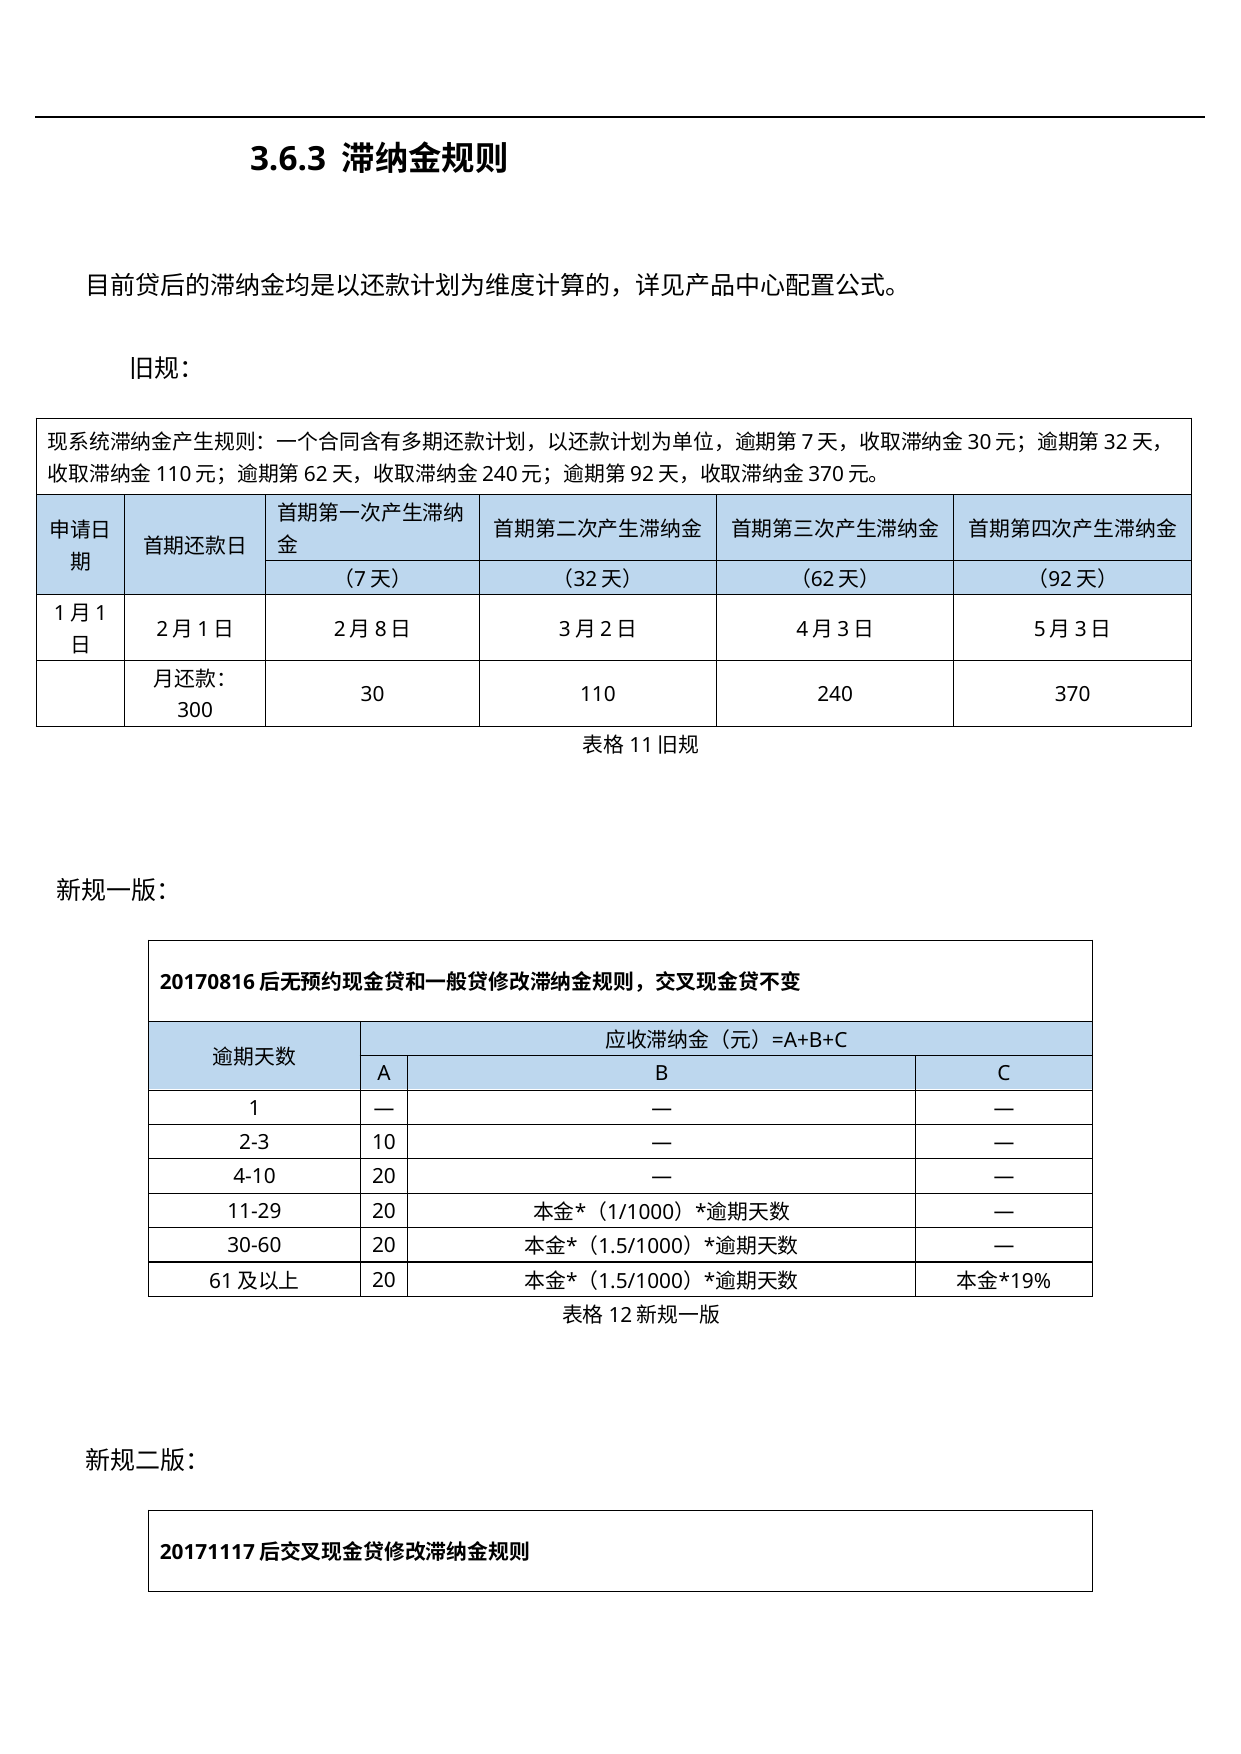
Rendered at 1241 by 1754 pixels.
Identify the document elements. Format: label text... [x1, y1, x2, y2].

text 新规一版： [35, 856, 1205, 921]
table_header 20170816后无预约现金贷和一般贷修改滞纳金规则，交叉现金贷不变 [149, 941, 1092, 1021]
table_cell 本金*19% [916, 1263, 1092, 1296]
table_cell 20 [361, 1263, 407, 1296]
text 新规二版： [35, 1426, 1205, 1491]
table_cell 首期第一次产生滞纳金 [266, 495, 479, 560]
table_cell 月还款：300 [125, 661, 265, 726]
table_cell 30-60 [149, 1228, 360, 1261]
table_cell 首期第四次产生滞纳金 [954, 495, 1191, 560]
subtitle 滞纳金规则 [183, 124, 1205, 189]
table_cell 申请日期 [37, 495, 124, 594]
table_cell 2-3 [149, 1125, 360, 1158]
table_cell C [916, 1056, 1092, 1089]
table_cell 110 [480, 661, 716, 726]
table_cell 20 [361, 1228, 407, 1261]
table_cell （32天） [480, 561, 716, 594]
table_cell 20 [361, 1194, 407, 1227]
table_cell 首期还款日 [125, 495, 265, 594]
list 旧规： [129, 334, 1205, 399]
table_cell B [408, 1056, 915, 1089]
table_cell 应收滞纳金（元）=A+B+C [361, 1022, 1092, 1055]
text 表格 11 旧规 [35, 727, 1205, 759]
table_cell 1 [149, 1091, 360, 1124]
table_cell 4-10 [149, 1159, 360, 1193]
table_header 20171117后交叉现金贷修改滞纳金规则 [149, 1511, 1092, 1591]
table_cell 4月3日 [717, 595, 953, 660]
table_cell [37, 661, 124, 726]
table_cell 10 [361, 1125, 407, 1158]
table_cell — [408, 1159, 915, 1193]
table_cell 1月1日 [37, 595, 124, 660]
table_cell — [408, 1125, 915, 1158]
table_cell （92天） [954, 561, 1191, 594]
table_cell 240 [717, 661, 953, 726]
text 表格 12 新规一版 [35, 1297, 1205, 1329]
table_cell 370 [954, 661, 1191, 726]
table_cell — [408, 1091, 915, 1124]
table_cell 首期第二次产生滞纳金 [480, 495, 716, 560]
table_cell （7天） [266, 561, 479, 594]
table_header 现系统滞纳金产生规则：一个合同含有多期还款计划，以还款计划为单位，逾期第7天，收取滞纳金30元；逾期第32天，收取滞纳金110元；逾期第62天，收取滞纳金240元；逾期第92天，收取滞纳金370元。 [37, 419, 1191, 494]
table_cell 11-29 [149, 1194, 360, 1227]
table_cell — [916, 1194, 1092, 1227]
table_cell 本金*（1/1000）*逾期天数 [408, 1194, 915, 1227]
text 目前贷后的滞纳金均是以还款计划为维度计算的，详见产品中心配置公式。 [35, 251, 1205, 316]
table_cell 5月3日 [954, 595, 1191, 660]
table_cell 逾期天数 [149, 1022, 360, 1089]
table_cell 2月8日 [266, 595, 479, 660]
table_cell 本金*（1.5/1000）*逾期天数 [408, 1263, 915, 1296]
table_cell — [916, 1125, 1092, 1158]
table_cell 30 [266, 661, 479, 726]
table_cell — [361, 1091, 407, 1124]
table_cell （62天） [717, 561, 953, 594]
table_cell 20 [361, 1159, 407, 1193]
table_cell A [361, 1056, 407, 1089]
table_cell 本金*（1.5/1000）*逾期天数 [408, 1228, 915, 1261]
table_cell 2月1日 [125, 595, 265, 660]
table_cell — [916, 1091, 1092, 1124]
table_cell 3月2日 [480, 595, 716, 660]
table_cell 61及以上 [149, 1263, 360, 1296]
table_cell — [916, 1159, 1092, 1193]
table_cell — [916, 1228, 1092, 1261]
table_cell 首期第三次产生滞纳金 [717, 495, 953, 560]
